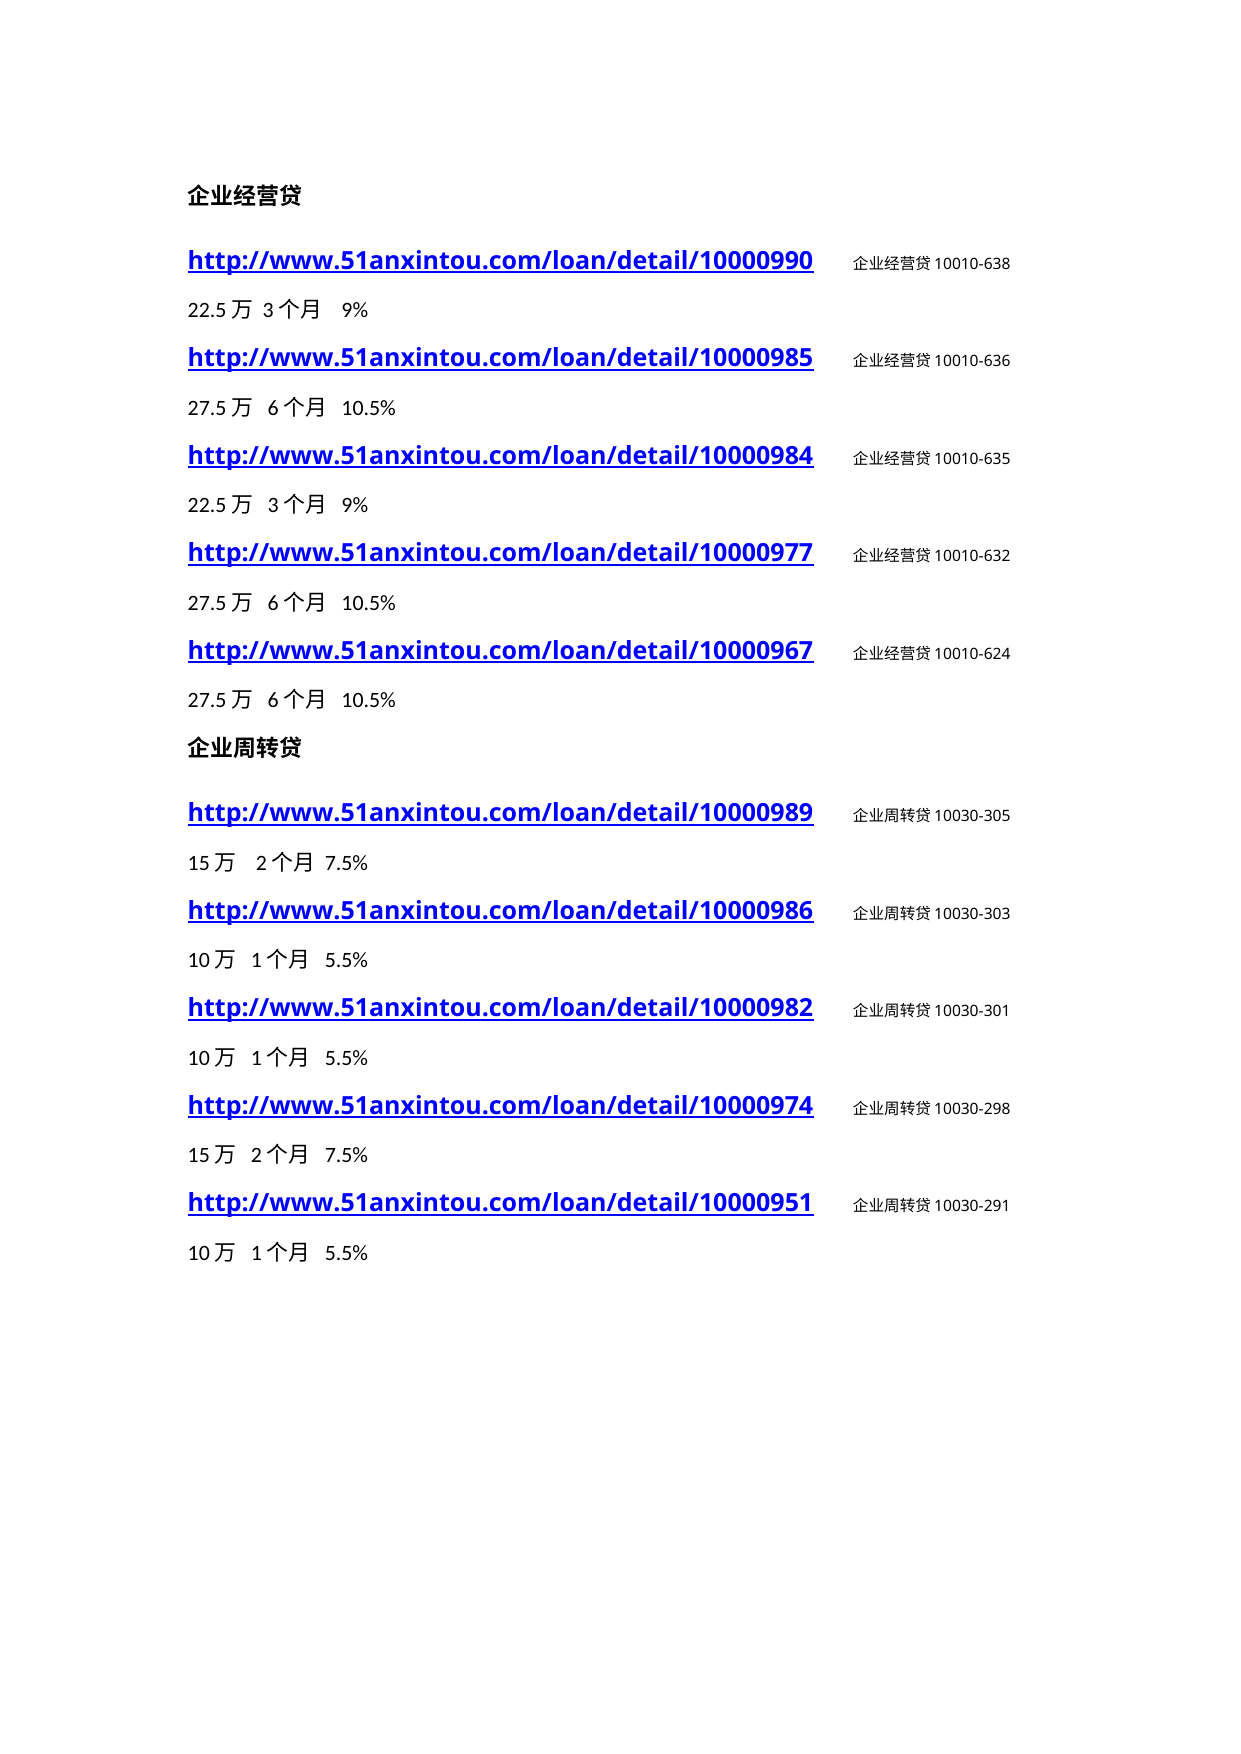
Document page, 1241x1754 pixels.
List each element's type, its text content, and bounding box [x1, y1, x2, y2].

subtitle http://www.51anxintou.com/loan/detail/10000986 企业周转贷10030-303 [187, 877, 1053, 942]
subtitle http://www.51anxintou.com/loan/detail/10000977 企业经营贷10010-632 [187, 519, 1053, 584]
text 27.5万 6个月 10.5% [187, 682, 1053, 714]
text 15万 2个月 7.5% [187, 844, 1053, 877]
text 10万 1个月 5.5% [187, 1039, 1053, 1072]
subtitle http://www.51anxintou.com/loan/detail/10000951 企业周转贷10030-291 [187, 1169, 1053, 1234]
text 27.5万 6个月 10.5% [187, 389, 1053, 422]
text 10万 1个月 5.5% [187, 1234, 1053, 1267]
text 10万 1个月 5.5% [187, 942, 1053, 974]
subtitle http://www.51anxintou.com/loan/detail/10000984 企业经营贷10010-635 [187, 422, 1053, 487]
text 27.5万 6个月 10.5% [187, 584, 1053, 617]
text 企业周转贷 [187, 714, 1053, 779]
subtitle http://www.51anxintou.com/loan/detail/10000967 企业经营贷10010-624 [187, 617, 1053, 682]
text 15万 2个月 7.5% [187, 1137, 1053, 1169]
text 22.5万 3个月 9% [187, 292, 1053, 324]
subtitle http://www.51anxintou.com/loan/detail/10000982 企业周转贷10030-301 [187, 974, 1053, 1039]
text 22.5万 3个月 9% [187, 487, 1053, 519]
subtitle http://www.51anxintou.com/loan/detail/10000990 企业经营贷10010-638 [187, 227, 1053, 292]
subtitle http://www.51anxintou.com/loan/detail/10000989 企业周转贷10030-305 [187, 779, 1053, 844]
subtitle http://www.51anxintou.com/loan/detail/10000985 企业经营贷10010-636 [187, 324, 1053, 389]
text 企业经营贷 [187, 162, 1053, 227]
subtitle http://www.51anxintou.com/loan/detail/10000974 企业周转贷10030-298 [187, 1072, 1053, 1137]
